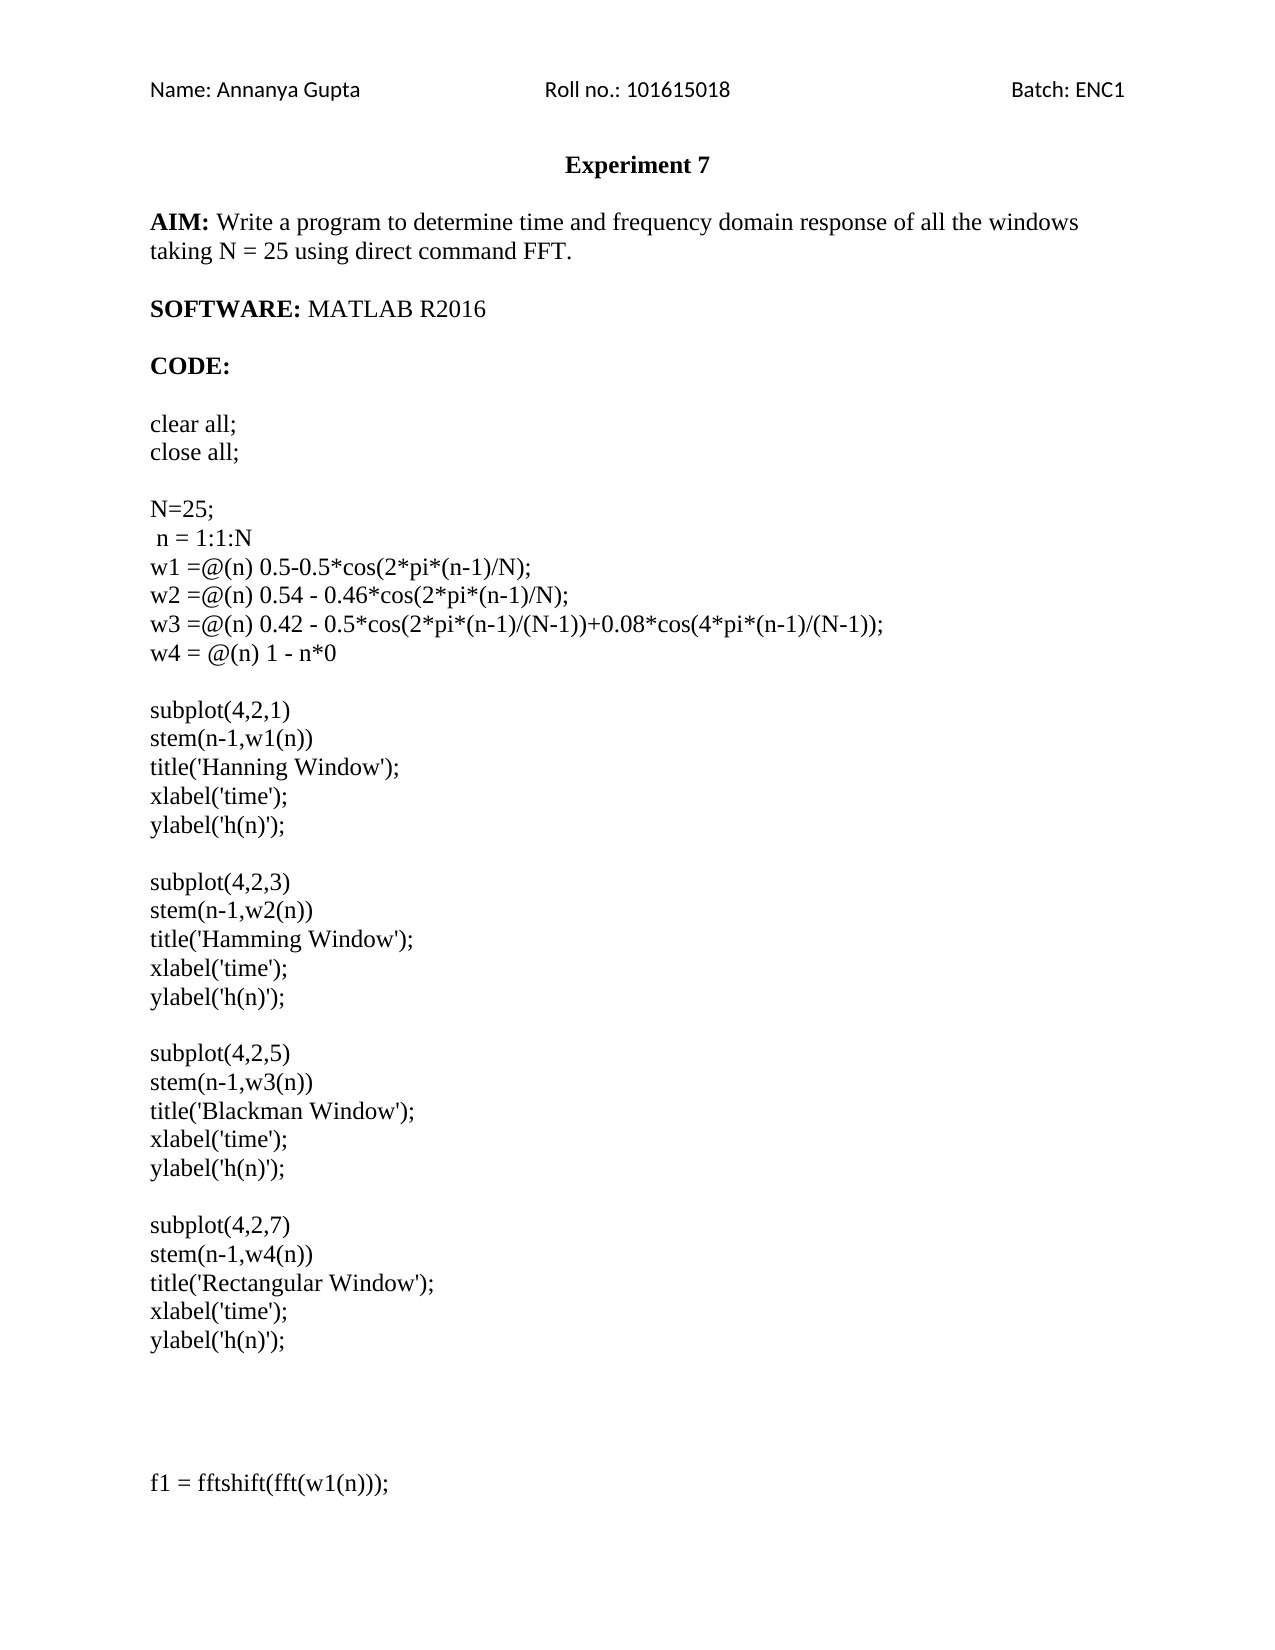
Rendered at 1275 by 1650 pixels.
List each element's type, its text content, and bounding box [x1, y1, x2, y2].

text xlabel('time'); [150, 953, 1125, 982]
text stem(n-1,w2(n)) [150, 895, 1125, 924]
text AIM: Write a program to determine time and frequency domain response of all the windows taking N = 25 using direct command FFT. [150, 207, 1125, 265]
text title('Blackman Window'); [150, 1096, 1125, 1124]
text w2 =@(n) 0.54 - 0.46*cos(2*pi*(n-1)/N); [150, 581, 1125, 609]
text subplot(4,2,7) [150, 1210, 1125, 1239]
text subplot(4,2,5) [150, 1038, 1125, 1067]
text stem(n-1,w4(n)) [150, 1239, 1125, 1268]
text close all; [150, 437, 1125, 466]
text n = 1:1:N [150, 523, 1125, 552]
text SOFTWARE: MATLAB R2016 [150, 294, 1125, 322]
text w3 =@(n) 0.42 - 0.5*cos(2*pi*(n-1)/(N-1))+0.08*cos(4*pi*(n-1)/(N-1)); [150, 609, 1125, 638]
text stem(n-1,w3(n)) [150, 1067, 1125, 1096]
text subplot(4,2,3) [150, 867, 1125, 895]
text stem(n-1,w1(n)) [150, 723, 1125, 752]
text CODE: [150, 351, 1125, 380]
text f1 = fftshift(fft(w1(n))); [150, 1468, 1125, 1497]
text subplot(4,2,1) [150, 695, 1125, 723]
text ylabel('h(n)'); [150, 1325, 1125, 1354]
text N=25; [150, 494, 1125, 523]
text ylabel('h(n)'); [150, 982, 1125, 1010]
text xlabel('time'); [150, 1124, 1125, 1153]
text Experiment 7 [150, 150, 1125, 179]
text xlabel('time'); [150, 1296, 1125, 1325]
text w1 =@(n) 0.5-0.5*cos(2*pi*(n-1)/N); [150, 552, 1125, 581]
text title('Hamming Window'); [150, 924, 1125, 953]
text ylabel('h(n)'); [150, 810, 1125, 838]
text title('Hanning Window'); [150, 752, 1125, 781]
text w4 = @(n) 1 - n*0 [150, 638, 1125, 667]
text title('Rectangular Window'); [150, 1268, 1125, 1296]
text xlabel('time'); [150, 781, 1125, 810]
text ylabel('h(n)'); [150, 1153, 1125, 1182]
text clear all; [150, 409, 1125, 437]
